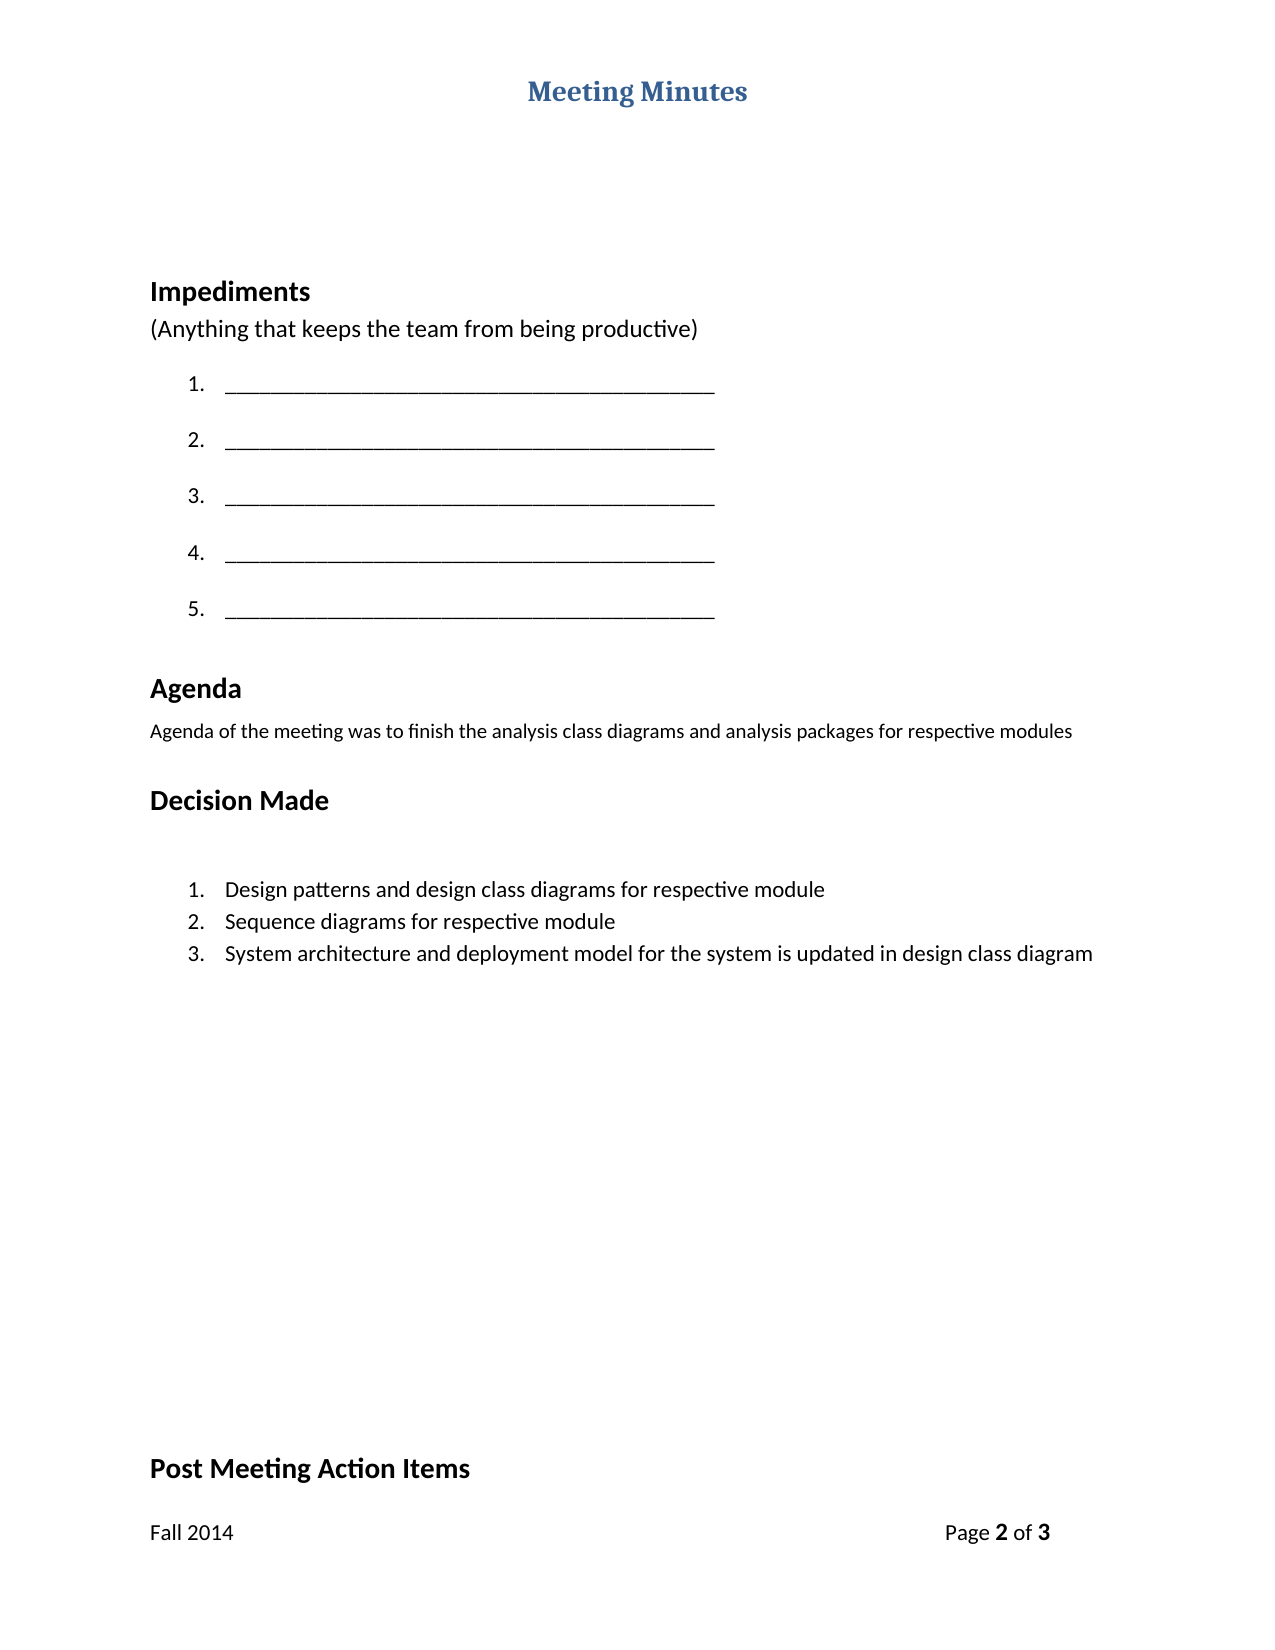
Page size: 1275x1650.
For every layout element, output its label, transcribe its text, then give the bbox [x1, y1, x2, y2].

list Sequence diagrams for respective module [187, 907, 1125, 935]
list ___________________________________________ [187, 482, 1125, 509]
list ___________________________________________ [187, 369, 1125, 397]
list ___________________________________________ [187, 538, 1125, 566]
text Agenda of the meeting was to finish the analysis class diagrams and analysis packages for respective modules [150, 719, 1125, 744]
text Decision Made [150, 782, 1125, 850]
list ___________________________________________ [187, 594, 1125, 622]
list System architecture and deployment model for the system is updated in design class diagram [187, 939, 1125, 967]
text Post Meeting Action Items [150, 1450, 1125, 1486]
list ___________________________________________ [187, 426, 1125, 453]
subtitle Agenda [150, 671, 1125, 706]
list Design patterns and design class diagrams for respective module [187, 875, 1125, 903]
text Impediments (Anything that keeps the team from being productive) [150, 273, 1125, 344]
